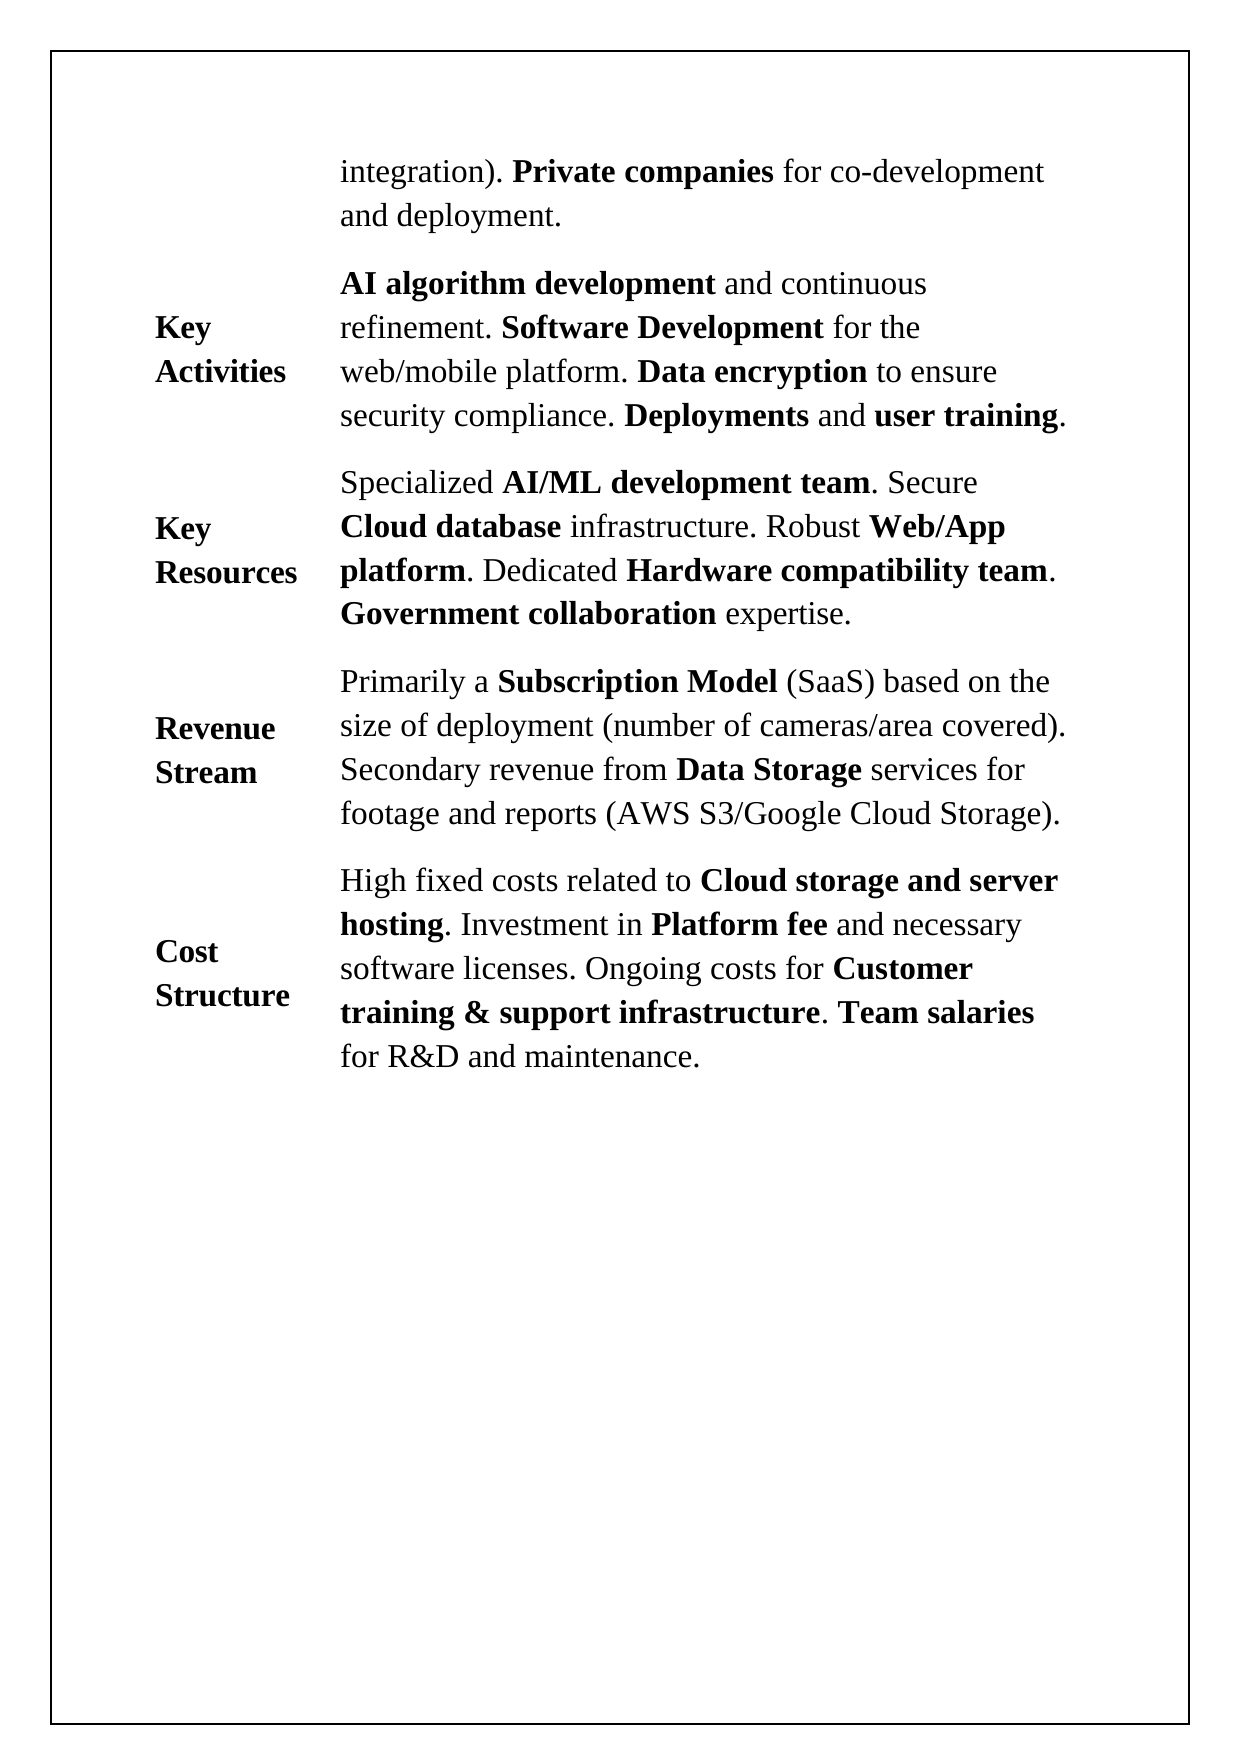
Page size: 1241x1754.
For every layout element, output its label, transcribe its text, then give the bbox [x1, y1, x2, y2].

text Revenue Stream [155, 708, 278, 791]
text Key Activities [155, 307, 288, 390]
text Primarily a Subscription Model (SaaS) based on the size of deployment (number of cameras/area covered). Secondary revenue from Data Storage services for footage and reports (AWS S3/Google Cloud Storage). [340, 661, 1079, 832]
text Government collaboration expertise. [340, 594, 1093, 632]
text Specialized AI/ML development team. Secure Cloud database infrastructure. Robust Web/App platform. Dedicated Hardware compatibility team. [340, 462, 1072, 588]
text High fixed costs related to Cloud storage and server hosting. Investment in Platform fee and necessary software licenses. Ongoing costs for Customer training & support infrastructure. Team salaries for R&D and maintenance. [340, 860, 1079, 1075]
text integration). Private companies for co-development and deployment. [340, 151, 1079, 234]
text Key Resources [155, 508, 299, 590]
text AI algorithm development and continuous refinement. Software Development for the web/mobile platform. Data encryption to ensure security compliance. Deployments and user training. [340, 263, 1086, 433]
text Cost Structure [155, 931, 292, 1014]
